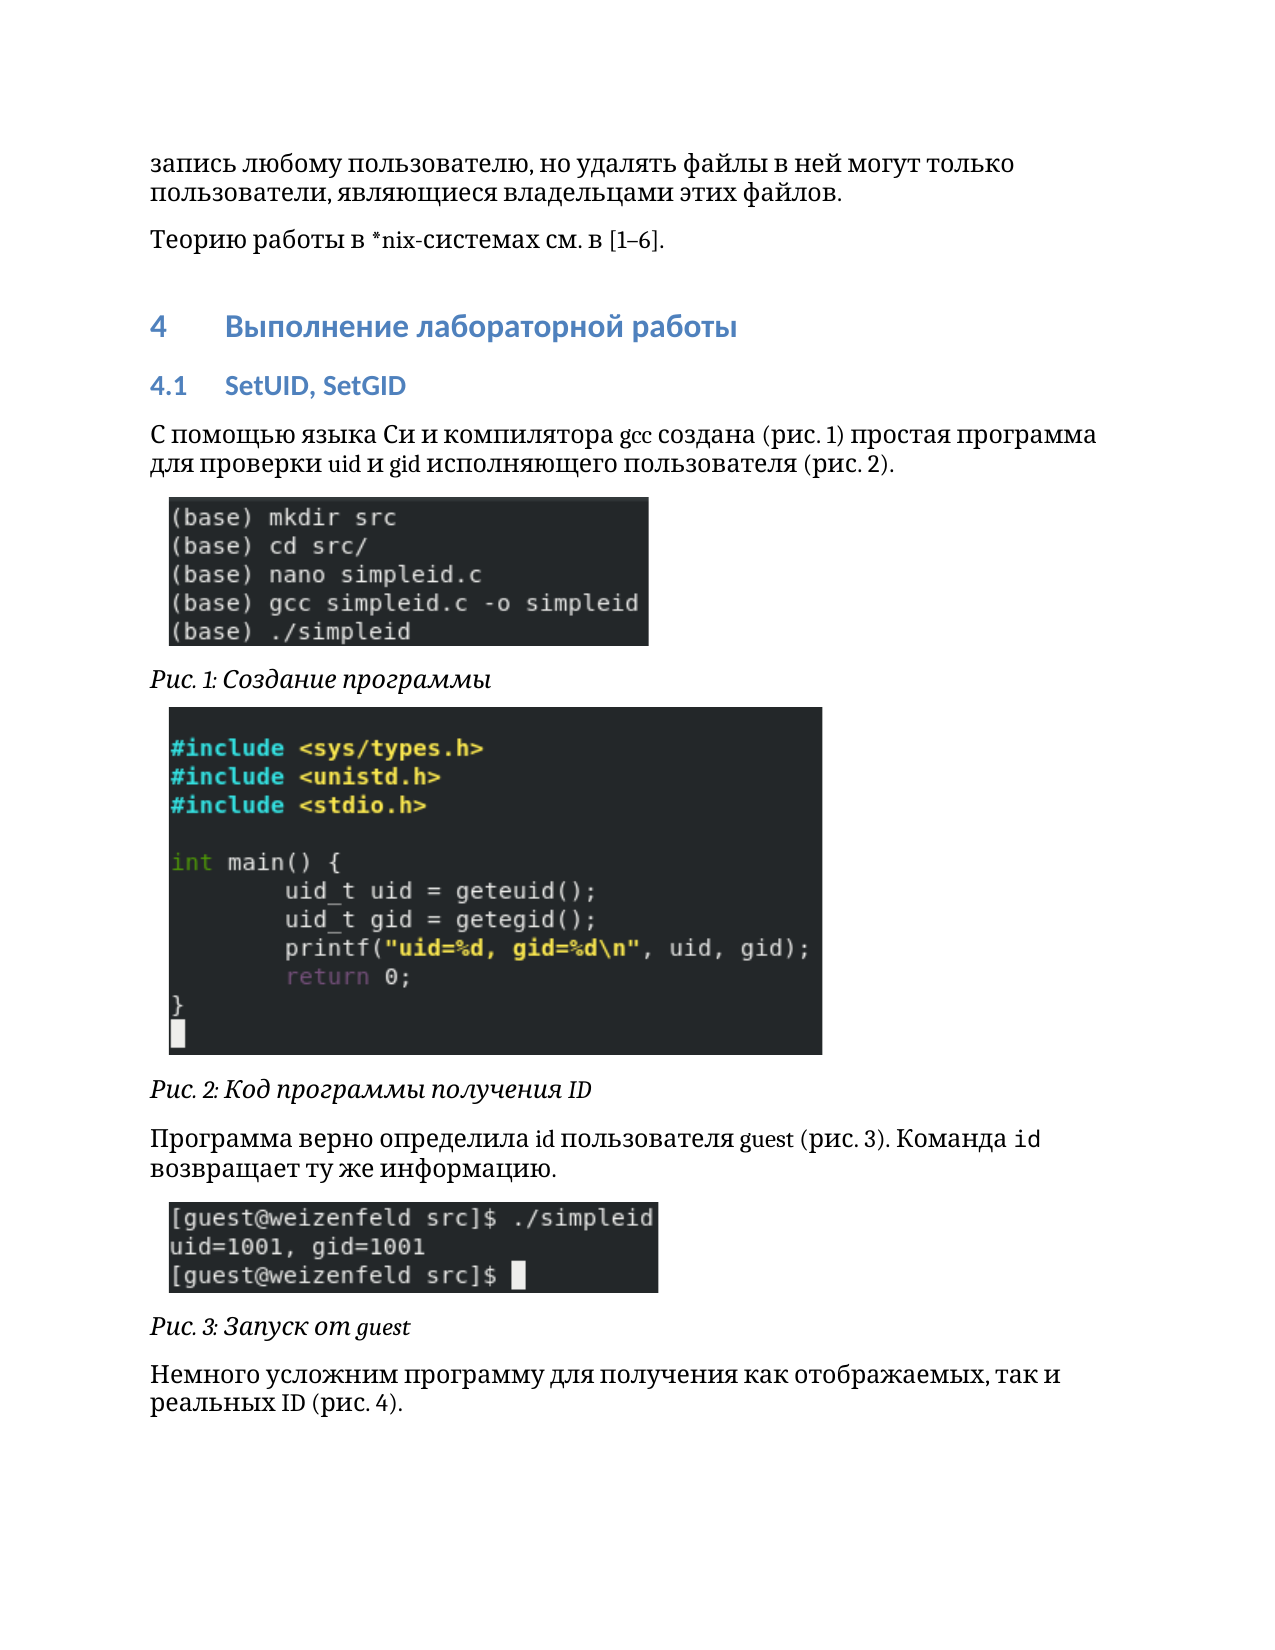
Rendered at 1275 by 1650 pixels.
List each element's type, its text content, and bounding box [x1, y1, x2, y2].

text С помощью языка Си и компилятора gcc создана (рис. 1) простая программа для проверки uid и gid исполняющего пользователя (рис. 2). [150, 421, 1125, 478]
picture [168, 707, 823, 1055]
text Теорию работы в *nix-системах см. в [1–6]. [150, 226, 1125, 255]
text Немного усложним программу для получения как отображаемых, так и реальных ID (рис. 4). [150, 1361, 1125, 1418]
picture [168, 497, 649, 646]
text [150, 150, 1125, 207]
text Программа верно определила id пользователя guest (рис. 3). Команда id возвращает ту же информацию. [150, 1123, 1125, 1183]
text Рис. 1: Создание программы [150, 666, 1125, 695]
text Рис. 2: Код программы получения ID [150, 1076, 1125, 1105]
subtitle 4 Выполнение лабораторной работы [150, 305, 1125, 346]
picture [168, 1202, 659, 1293]
subtitle 4.1 SetUID, SetGID [150, 367, 1125, 402]
text Рис. 3: Запуск от guest [150, 1313, 1125, 1342]
